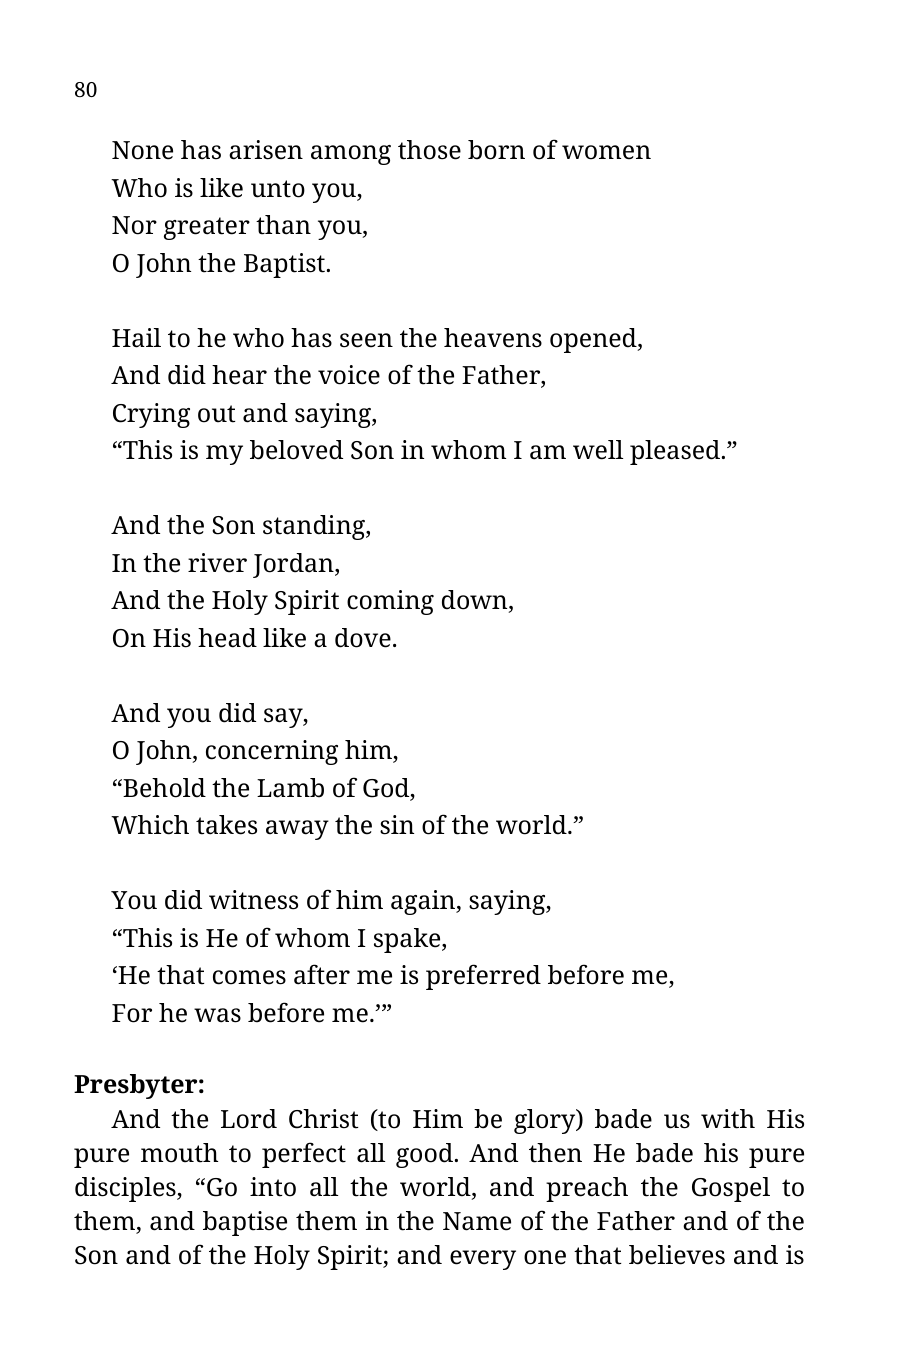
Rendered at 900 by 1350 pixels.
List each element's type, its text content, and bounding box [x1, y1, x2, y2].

text O John, concerning him, [111, 730, 806, 767]
text And the Son standing, [111, 505, 806, 542]
text “This is He of whom I spake, [111, 917, 806, 955]
text And the Holy Spirit coming down, [111, 580, 806, 617]
text Which takes away the sin of the world.” [111, 805, 806, 842]
text Presbyter: [74, 1067, 806, 1101]
text In the river Jordan, [111, 542, 806, 580]
text Hail to he who has seen the heavens opened, [111, 317, 806, 355]
text And did hear the voice of the Father, [111, 355, 806, 392]
text “Behold the Lamb of God, [111, 767, 806, 805]
text Nor greater than you, [111, 205, 806, 242]
text None has arisen among those born of women [111, 130, 806, 167]
text ‘He that comes after me is preferred before me, [111, 955, 806, 992]
text O John the Baptist. [111, 242, 806, 280]
text “This is my beloved Son in whom I am well pleased.” [111, 430, 806, 467]
text And you did say, [111, 692, 806, 730]
text On His head like a dove. [111, 617, 806, 655]
text You did witness of him again, saying, [111, 880, 806, 917]
text For he was before me.’” [111, 992, 806, 1030]
text Crying out and saying, [111, 392, 806, 430]
text Who is like unto you, [111, 167, 806, 205]
